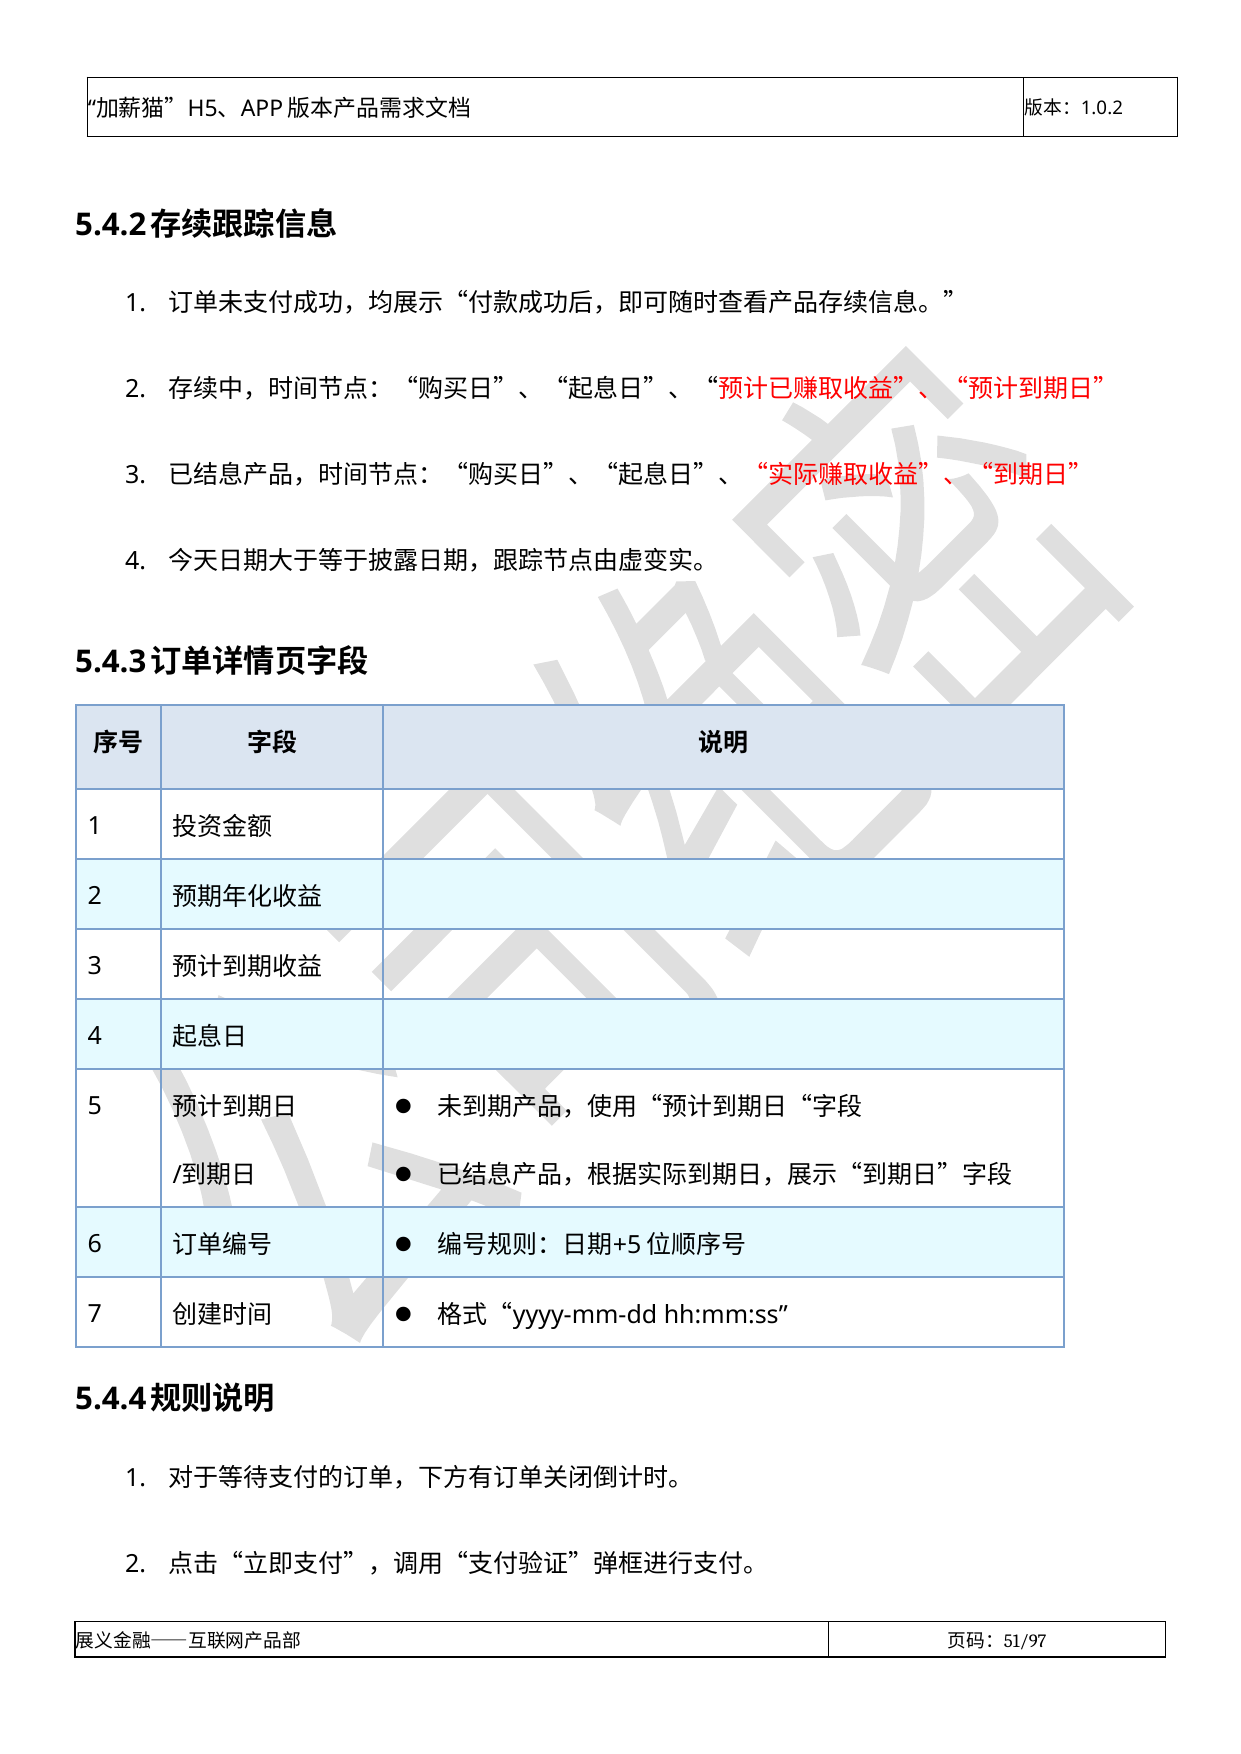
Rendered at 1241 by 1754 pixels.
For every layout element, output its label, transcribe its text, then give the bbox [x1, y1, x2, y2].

table_cell 投资金额 [162, 790, 382, 858]
list 点击“立即支付”，调用“支付验证”弹框进行支付。 [125, 1527, 1165, 1595]
table_cell 预计到期收益 [162, 930, 382, 998]
table_cell 2 [77, 860, 160, 928]
table_cell 起息日 [162, 1000, 382, 1068]
table_cell 预期年化收益 [162, 860, 382, 928]
list 存续中，时间节点：“购买日”、“起息日”、“预计已赚取收益”、“预计到期日” [125, 353, 1165, 421]
table_header 字段 [162, 706, 382, 788]
table_cell 未到期产品，使用“预计到期日“字段 已结息产品，根据实际到期日，展示“到期日”字段 [384, 1070, 1063, 1206]
table_cell 1 [77, 790, 160, 858]
table_header 序号 [77, 706, 160, 788]
table_cell [384, 860, 1063, 928]
subtitle 规则说明 [75, 1373, 1165, 1419]
subtitle 存续跟踪信息 [75, 123, 1165, 244]
subtitle 订单详情页字段 [75, 636, 1165, 681]
table_cell 4 [77, 1000, 160, 1068]
table_cell [384, 1000, 1063, 1068]
table_cell [384, 930, 1063, 998]
table_cell 格式“yyyy-mm-dd hh:mm:ss” [384, 1278, 1063, 1346]
table_cell 创建时间 [162, 1278, 382, 1346]
table_cell 预计到期日 /到期日 [162, 1070, 382, 1206]
list 对于等待支付的订单，下方有订单关闭倒计时。 [125, 1441, 1165, 1509]
list 今天日期大于等于披露日期，跟踪节点由虚变实。 [125, 525, 1165, 593]
table_cell 7 [77, 1278, 160, 1346]
list 订单未支付成功，均展示“付款成功后，即可随时查看产品存续信息。” [125, 267, 1165, 335]
table_cell 编号规则：日期+5位顺序号 [384, 1208, 1063, 1276]
table_cell 5 [77, 1070, 160, 1206]
list 已结息产品，时间节点：“购买日”、“起息日”、“实际赚取收益”、“到期日” [125, 439, 1165, 507]
table_cell [384, 790, 1063, 858]
table_cell 3 [77, 930, 160, 998]
table_header 说明 [384, 706, 1063, 788]
table_cell 订单编号 [162, 1208, 382, 1276]
table_cell 6 [77, 1208, 160, 1276]
